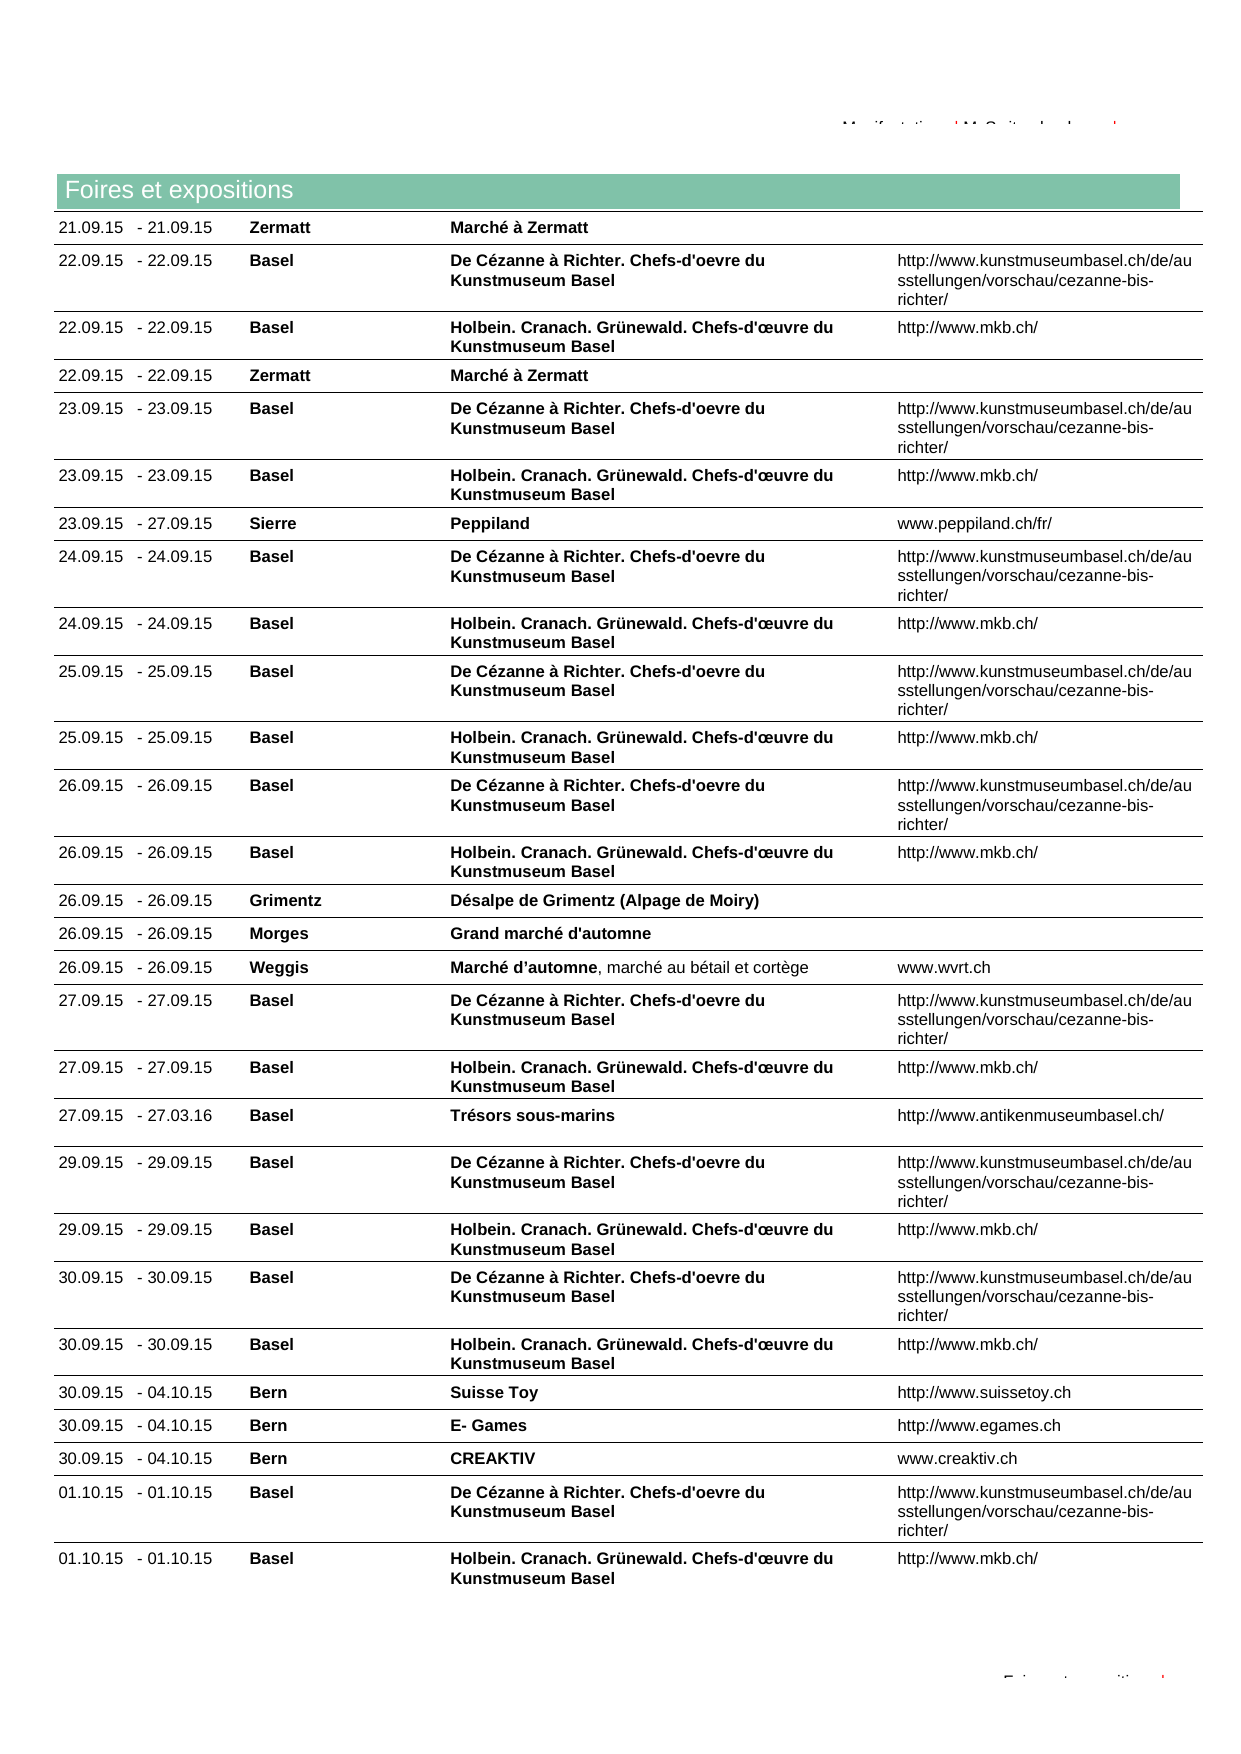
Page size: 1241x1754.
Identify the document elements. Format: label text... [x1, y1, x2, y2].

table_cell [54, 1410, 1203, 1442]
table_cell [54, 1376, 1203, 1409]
text Foires et expositions [64, 175, 1192, 204]
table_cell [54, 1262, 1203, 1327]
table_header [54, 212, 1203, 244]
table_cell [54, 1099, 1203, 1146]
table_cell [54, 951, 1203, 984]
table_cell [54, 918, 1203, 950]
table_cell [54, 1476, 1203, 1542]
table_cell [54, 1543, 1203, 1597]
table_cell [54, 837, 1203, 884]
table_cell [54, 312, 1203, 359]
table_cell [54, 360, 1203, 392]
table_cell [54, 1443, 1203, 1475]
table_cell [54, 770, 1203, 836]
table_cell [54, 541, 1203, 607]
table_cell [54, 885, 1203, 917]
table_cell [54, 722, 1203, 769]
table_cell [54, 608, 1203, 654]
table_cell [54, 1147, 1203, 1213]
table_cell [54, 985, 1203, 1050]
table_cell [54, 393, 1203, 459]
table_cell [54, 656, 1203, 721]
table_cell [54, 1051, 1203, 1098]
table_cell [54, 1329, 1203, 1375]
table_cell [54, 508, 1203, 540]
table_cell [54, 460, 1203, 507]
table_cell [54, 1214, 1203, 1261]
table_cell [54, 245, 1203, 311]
